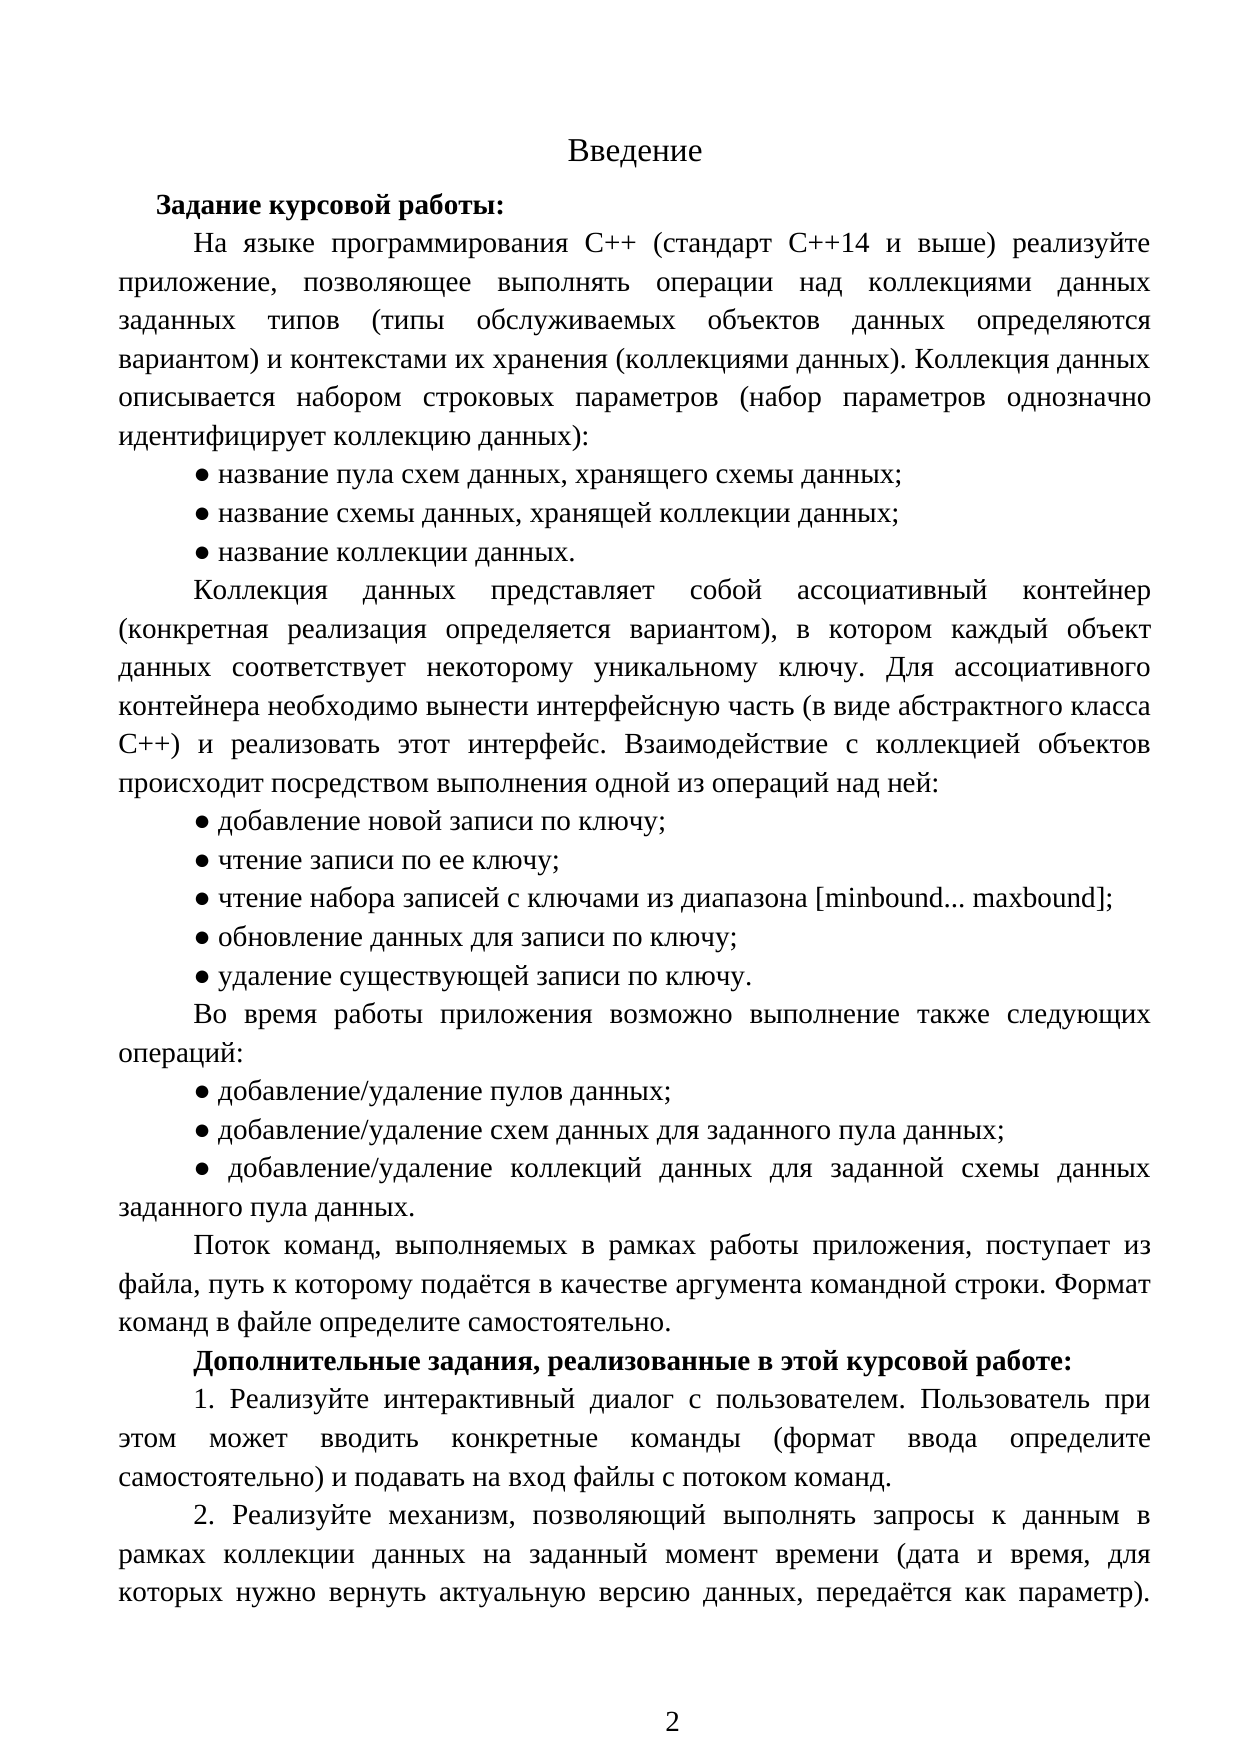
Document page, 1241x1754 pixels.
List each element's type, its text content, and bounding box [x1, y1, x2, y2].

text ● добавление новой записи по ключу; [118, 803, 1152, 837]
text ● добавление/удаление пулов данных; [118, 1073, 1152, 1107]
text Дополнительные задания, реализованные в этой курсовой работе: [118, 1343, 1152, 1377]
list Задание курсовой работы: [156, 187, 1152, 220]
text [118, 1497, 1152, 1608]
text ● удаление существующей записи по ключу. [118, 958, 1152, 991]
text 1. Реализуйте интерактивный диалог с пользователем. Пользователь при этом может вводить конкретные команды (формат ввода определите самостоятельно) и подавать на вход файлы с потоком команд. [118, 1382, 1152, 1492]
text ● название пула схем данных, хранящего схемы данных; [118, 457, 1152, 490]
text Поток команд, выполняемых в рамках работы приложения, поступает из файла, путь к которому подаётся в качестве аргумента командной строки. Формат команд в файле определите самостоятельно. [118, 1227, 1152, 1338]
text ● добавление/удаление схем данных для заданного пула данных; [118, 1112, 1152, 1145]
text ● чтение записи по ее ключу; [118, 842, 1152, 876]
text ● название коллекции данных. [118, 534, 1152, 567]
text Коллекция данных представляет собой ассоциативный контейнер (конкретная реализация определяется вариантом), в котором каждый объект данных соответствует некоторому уникальному ключу. Для ассоциативного контейнера необходимо вынести интерфейсную часть (в виде абстрактного класса C++) и реализовать этот интерфейс. Взаимодействие с коллекцией объектов происходит посредством выполнения одной из операций над ней: [118, 572, 1152, 798]
text На языке программирования C++ (стандарт C++14 и выше) реализуйте приложение, позволяющее выполнять операции над коллекциями данных заданных типов (типы обслуживаемых объектов данных определяются вариантом) и контекстами их хранения (коллекциями данных). Коллекция данных описывается набором строковых параметров (набор параметров однозначно идентифицирует коллекцию данных): [118, 225, 1152, 452]
text Во время работы приложения возможно выполнение также следующих операций: [118, 996, 1152, 1068]
subtitle Введение [118, 130, 1152, 168]
text ● чтение набора записей с ключами из диапазона [minbound... maxbound]; [118, 881, 1152, 914]
text ● название схемы данных, хранящей коллекции данных; [118, 495, 1152, 529]
text ● добавление/удаление коллекций данных для заданной схемы данных заданного пула данных. [118, 1150, 1152, 1222]
text ● обновление данных для записи по ключу; [118, 919, 1152, 953]
